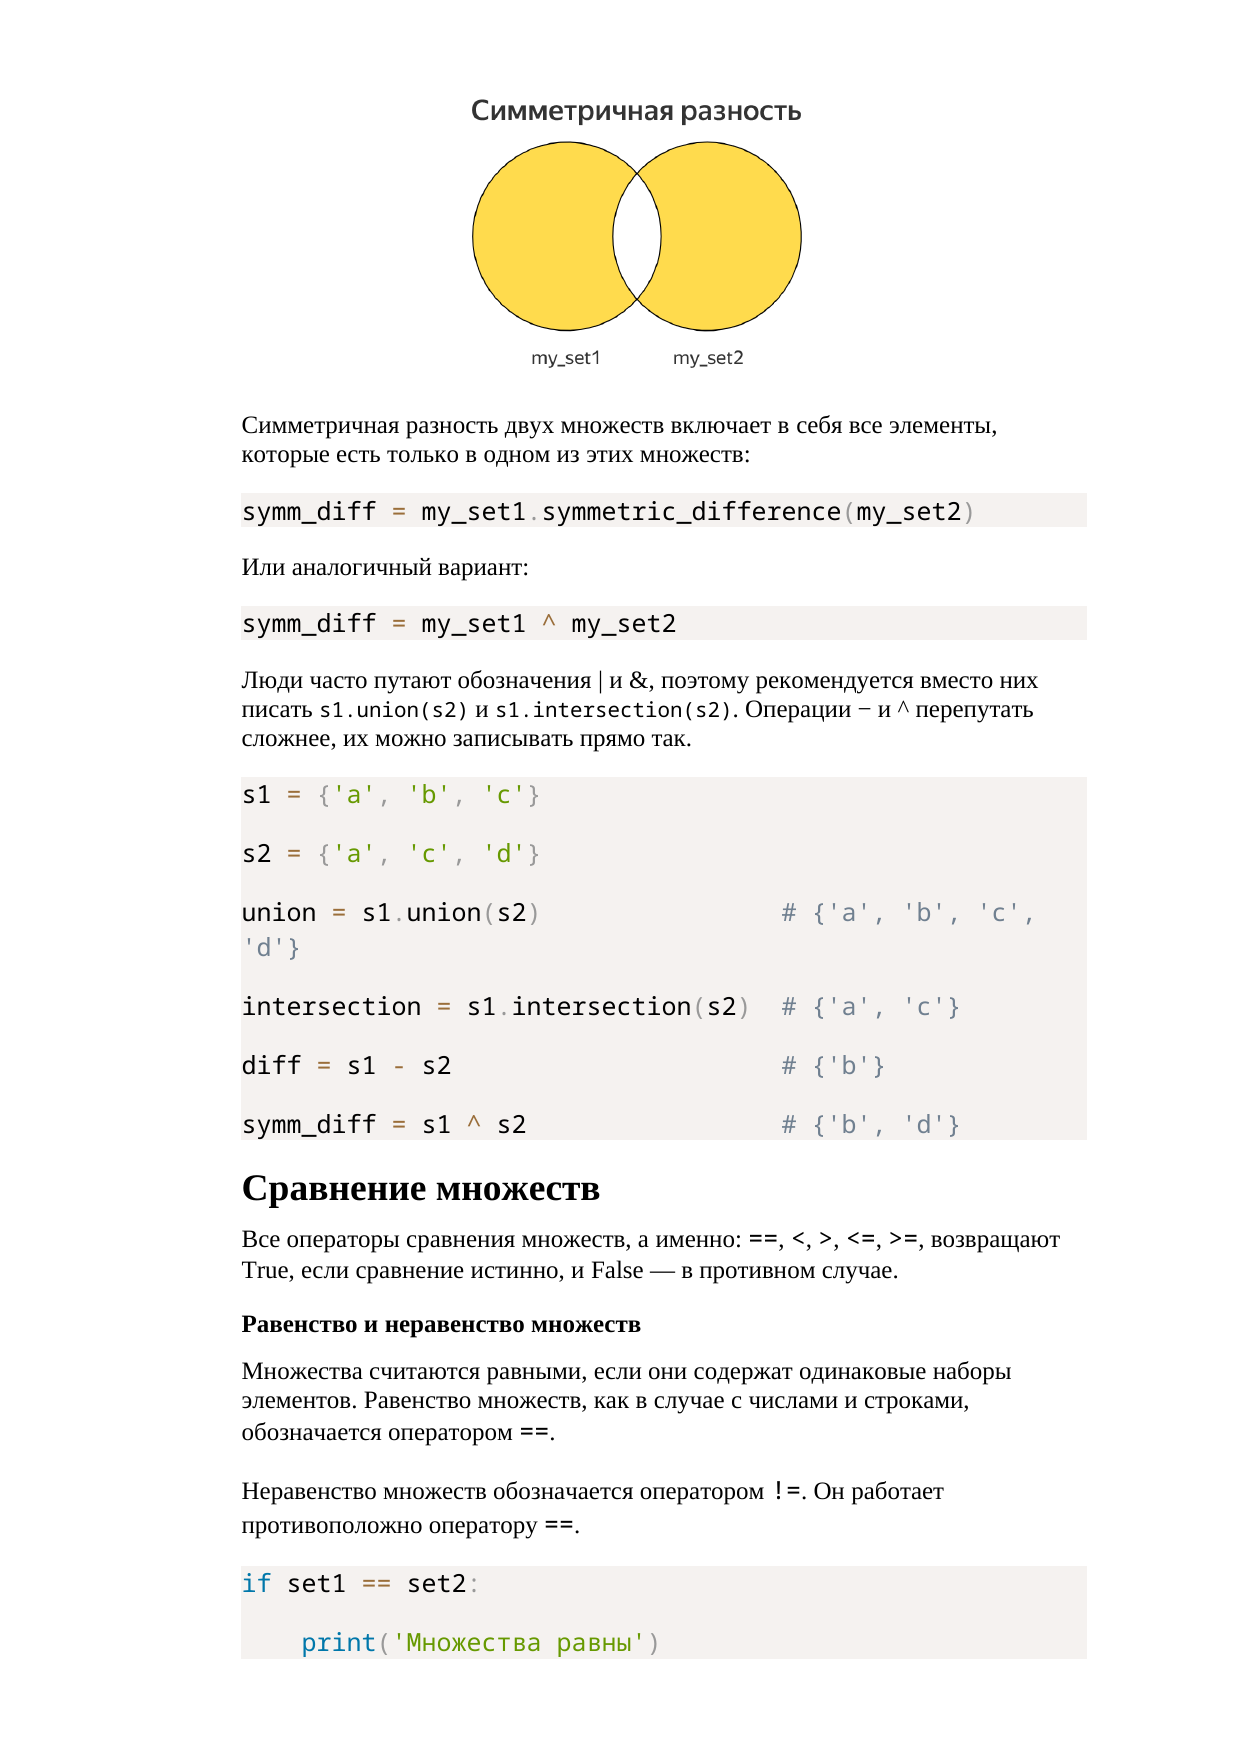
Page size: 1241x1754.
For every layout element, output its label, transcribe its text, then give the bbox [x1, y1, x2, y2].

text Множества считаются равными, если они содержат одинаковые наборы элементов. Равенство множеств, как в случае с числами и строками, обозначается оператором ==. [241, 1356, 1087, 1448]
text Все операторы сравнения множеств, а именно: ==, <, >, <=, >=, возвращают True, если сравнение истинно, и False — в противном случае. [241, 1221, 1087, 1284]
text diff = s1 - s2 # {'b'} [241, 1047, 1087, 1081]
text symm_diff = s1 ^ s2 # {'b', 'd'} [241, 1106, 1087, 1140]
subtitle Сравнение множеств [241, 1165, 1087, 1208]
subtitle Равенство и неравенство множеств [241, 1309, 1087, 1338]
text Симметричная разность двух множеств включает в себя все элементы, которые есть только в одном из этих множеств: [241, 411, 1087, 468]
text Или аналогичный вариант: [241, 552, 1087, 581]
text if set1 == set2: [241, 1566, 1087, 1600]
text s1 = {'a', 'b', 'c'} [241, 777, 1087, 811]
text s2 = {'a', 'c', 'd'} [241, 836, 1087, 870]
text Неравенство множеств обозначается оператором !=. Он работает противоположно оператору ==. [241, 1473, 1087, 1541]
text union = s1.union(s2) # {'a', 'b', 'c', 'd'} [241, 895, 1087, 963]
text intersection = s1.intersection(s2) # {'a', 'c'} [241, 988, 1087, 1022]
text Люди часто путают обозначения | и &, поэтому рекомендуется вместо них писать s1.union(s2) и s1.intersection(s2). Операции − и ^ перепутать сложнее, их можно записывать прямо так. [241, 665, 1087, 752]
text symm_diff = my_set1 ^ my_set2 [241, 606, 1087, 640]
picture [446, 70, 883, 394]
text symm_diff = my_set1.symmetric_difference(my_set2) [241, 493, 1087, 527]
text print('Множества равны') [241, 1625, 1087, 1659]
